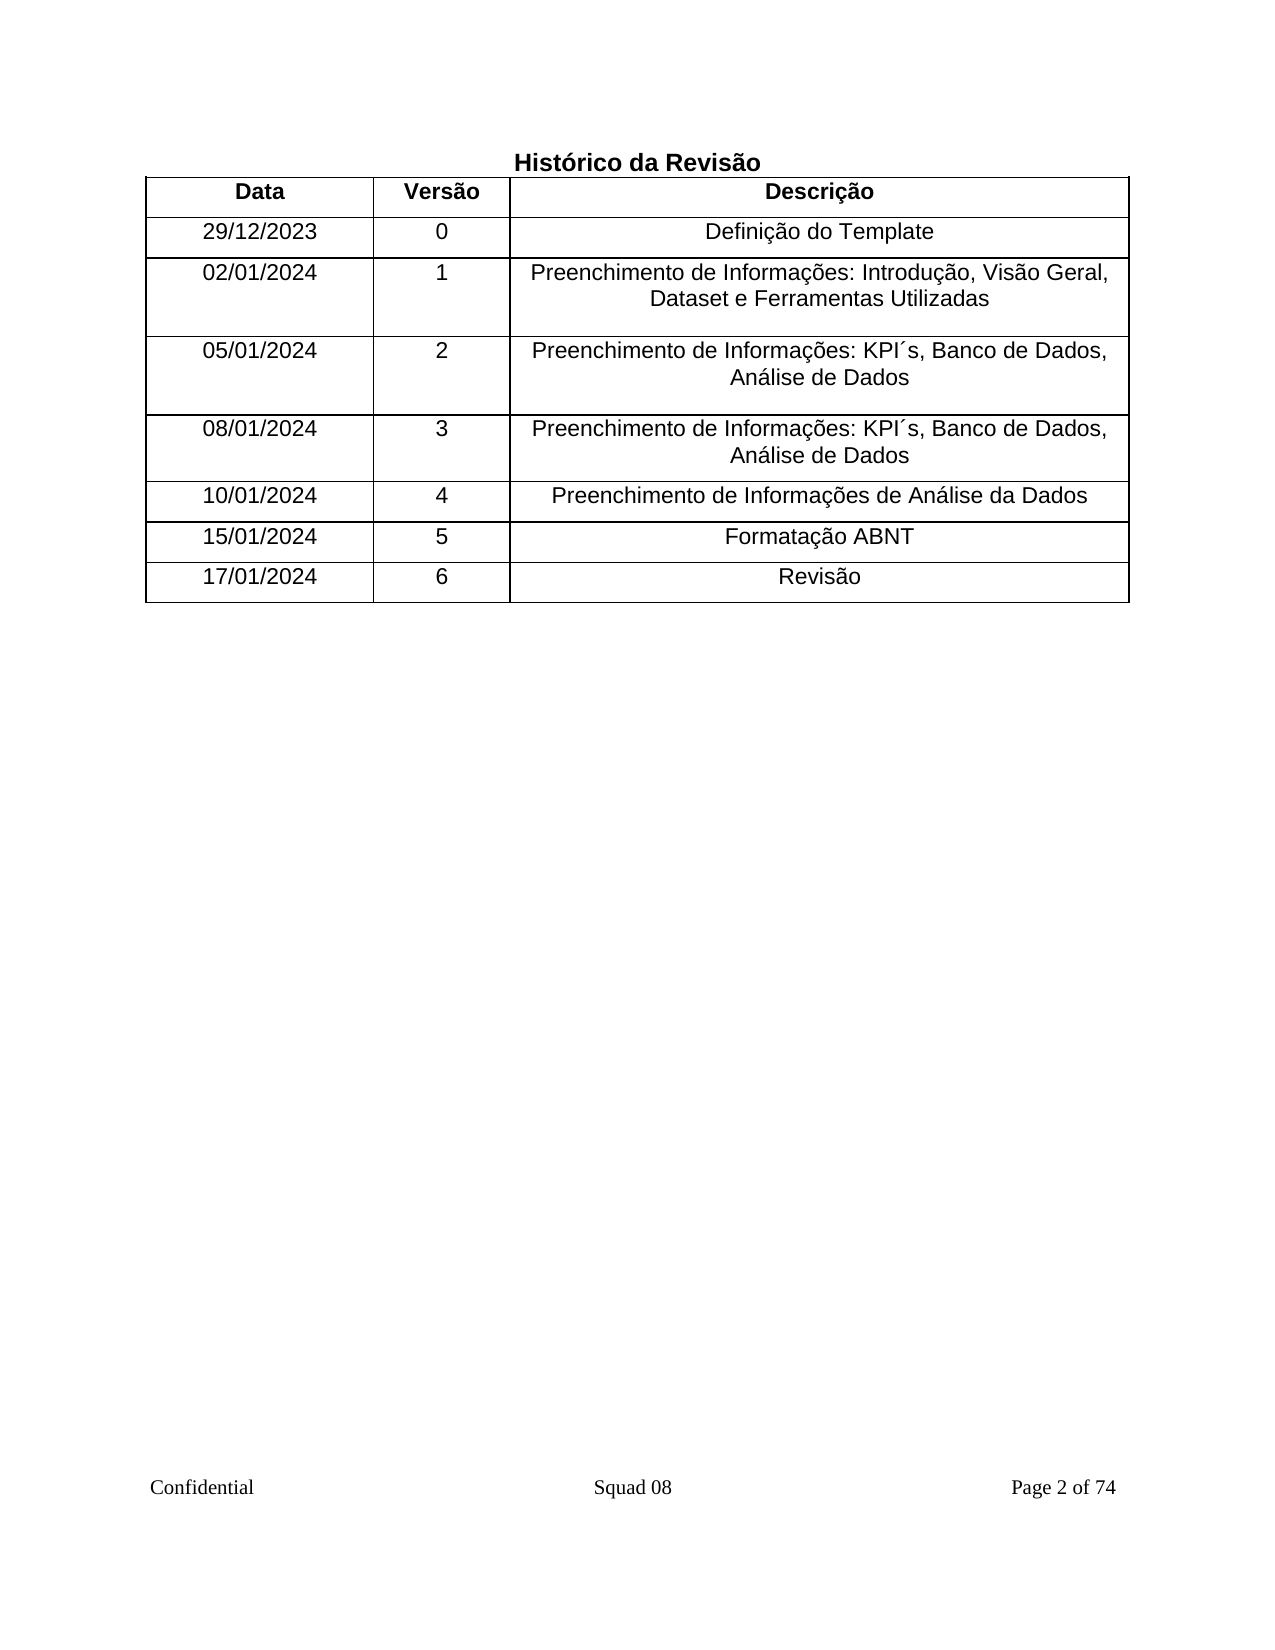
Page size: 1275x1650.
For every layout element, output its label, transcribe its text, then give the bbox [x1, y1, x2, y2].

table_cell 5 [374, 523, 509, 561]
table_cell 2 [374, 337, 509, 414]
table_cell 3 [374, 416, 509, 481]
table_cell 6 [374, 563, 509, 602]
table_cell Preenchimento de Informações: KPI´s, Banco de Dados, Análise de Dados [511, 337, 1128, 414]
table_cell 0 [374, 218, 509, 257]
table_cell 17/01/2024 [147, 563, 373, 602]
table_cell 4 [374, 482, 509, 521]
table_cell 10/01/2024 [147, 482, 373, 521]
table_header Data [147, 178, 373, 217]
table_header Versão [374, 178, 509, 217]
table_cell 02/01/2024 [147, 259, 373, 336]
table_cell Preenchimento de Informações: Introdução, Visão Geral, Dataset e Ferramentas Utilizadas [511, 259, 1128, 336]
table_cell Revisão [511, 563, 1128, 602]
table_cell Preenchimento de Informações: KPI´s, Banco de Dados, Análise de Dados [511, 416, 1128, 481]
table_cell 1 [374, 259, 509, 336]
table_cell Formatação ABNT [511, 523, 1128, 561]
table_header Descrição [511, 178, 1128, 217]
table_cell Preenchimento de Informações de Análise da Dados [511, 482, 1128, 521]
table_cell 15/01/2024 [147, 523, 373, 561]
table_cell 29/12/2023 [147, 218, 373, 257]
table_cell 05/01/2024 [147, 337, 373, 414]
text Histórico da Revisão [150, 148, 1125, 176]
table_cell Definição do Template [511, 218, 1128, 257]
table_cell 08/01/2024 [147, 416, 373, 481]
